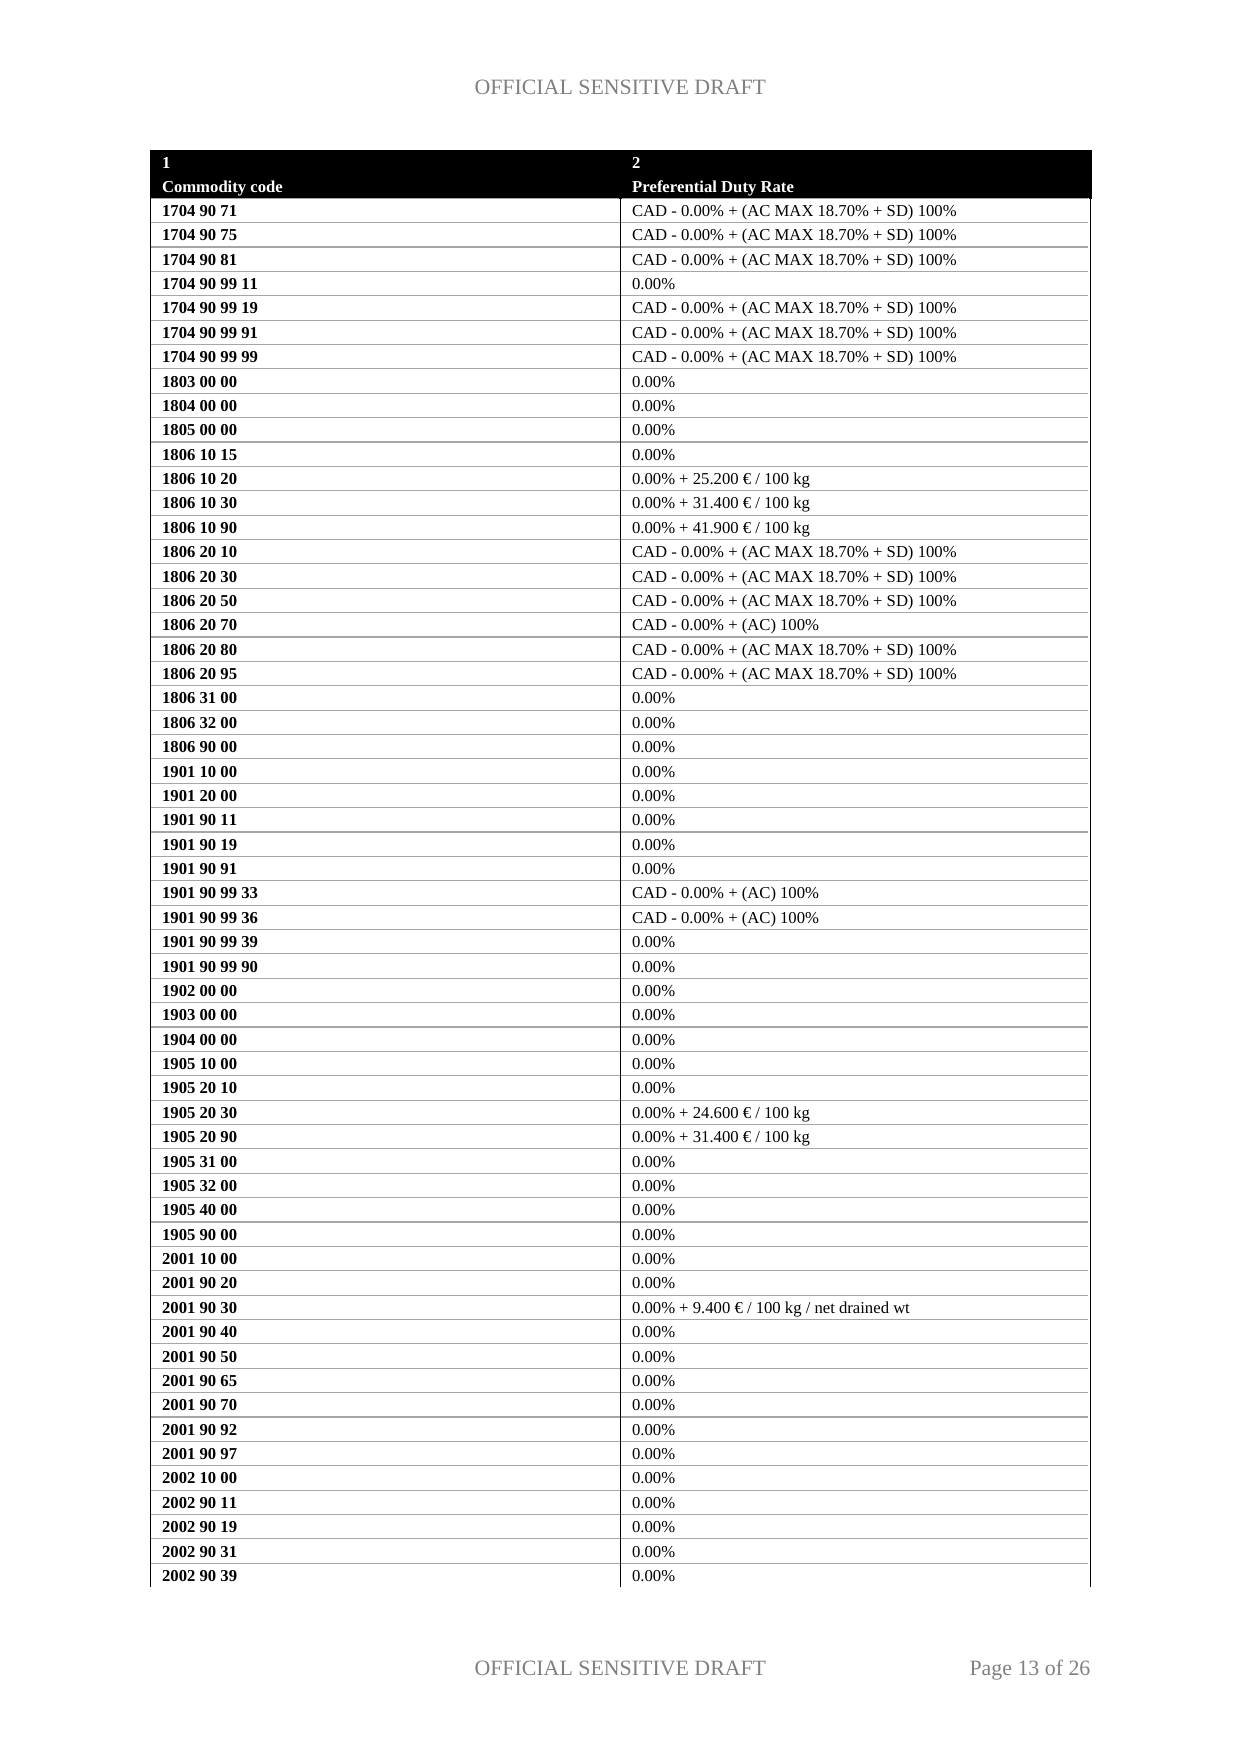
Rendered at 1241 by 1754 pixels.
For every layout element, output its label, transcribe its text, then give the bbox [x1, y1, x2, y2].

table_cell 1806 31 00 [151, 686, 620, 709]
table_header 2 [622, 151, 1089, 174]
table_cell 0.00% [621, 710, 1090, 734]
table_cell 2002 90 31 [151, 1539, 620, 1563]
table_cell 0.00% [621, 1197, 1090, 1221]
table_cell CAD - 0.00% + (AC MAX 18.70% + SD) 100% [621, 222, 1090, 246]
table_cell 1804 00 00 [151, 394, 620, 417]
table_cell 1905 31 00 [151, 1149, 620, 1173]
table_cell 1901 90 91 [151, 857, 620, 880]
table_cell CAD - 0.00% + (AC MAX 18.70% + SD) 100% [621, 588, 1090, 612]
table_cell 0.00% + 31.400 € / 100 kg [621, 490, 1090, 514]
table_cell CAD - 0.00% + (AC MAX 18.70% + SD) 100% [621, 198, 1090, 222]
table_cell 1905 40 00 [151, 1198, 620, 1221]
table_cell 1903 00 00 [151, 1003, 620, 1026]
table_cell 1704 90 81 [151, 248, 620, 271]
table_cell 1806 20 95 [151, 662, 620, 685]
table_cell 0.00% [621, 1416, 1090, 1441]
table_cell 2002 90 39 [151, 1564, 620, 1587]
table_cell 1704 90 99 99 [151, 345, 620, 368]
table_cell CAD - 0.00% + (AC) 100% [621, 905, 1090, 929]
table_cell 1806 20 80 [151, 638, 620, 661]
table_cell 0.00% + 25.200 € / 100 kg [621, 466, 1090, 490]
table_cell 1806 10 30 [151, 491, 620, 514]
table_cell 0.00% [621, 1490, 1090, 1514]
table_cell 0.00% [621, 441, 1090, 466]
table_cell 1806 20 10 [151, 540, 620, 563]
table_cell 2002 90 11 [151, 1491, 620, 1514]
table_cell 0.00% [621, 417, 1090, 441]
table_cell 0.00% [621, 1514, 1090, 1538]
table_cell 0.00% [621, 1465, 1090, 1489]
table_cell 1704 90 71 [151, 199, 620, 222]
table_cell 0.00% [621, 1538, 1090, 1563]
table_cell 1905 20 30 [151, 1101, 620, 1124]
table_cell 0.00% [621, 856, 1090, 880]
table_cell CAD - 0.00% + (AC MAX 18.70% + SD) 100% [621, 539, 1090, 563]
table_cell 0.00% [621, 368, 1090, 393]
table_cell 0.00% [621, 685, 1090, 709]
table_cell 1803 00 00 [151, 369, 620, 393]
table_cell CAD - 0.00% + (AC MAX 18.70% + SD) 100% [621, 246, 1090, 271]
table_cell 0.00% [621, 1075, 1090, 1099]
table_cell CAD - 0.00% + (AC MAX 18.70% + SD) 100% [621, 636, 1090, 661]
table_cell 0.00% [621, 953, 1090, 978]
table_cell 0.00% [621, 1026, 1090, 1051]
table_cell 1901 90 99 36 [151, 906, 620, 929]
table_cell 0.00% + 24.600 € / 100 kg [621, 1100, 1090, 1124]
table_cell 0.00% [621, 807, 1090, 831]
table_cell 0.00% [621, 929, 1090, 953]
table_cell 1901 20 00 [151, 784, 620, 807]
table_cell 1704 90 99 19 [151, 296, 620, 319]
table_cell 0.00% [621, 393, 1090, 417]
table_cell 2001 90 97 [151, 1442, 620, 1465]
table_cell 1905 20 90 [151, 1125, 620, 1148]
table_cell 0.00% [621, 758, 1090, 783]
table_cell 1901 90 11 [151, 808, 620, 831]
table_cell 1905 20 10 [151, 1076, 620, 1099]
table_cell 2002 10 00 [151, 1466, 620, 1489]
table_cell 0.00% [621, 831, 1090, 856]
table_cell 0.00% + 31.400 € / 100 kg [621, 1124, 1090, 1148]
table_cell 0.00% [621, 1173, 1090, 1197]
table_cell CAD - 0.00% + (AC MAX 18.70% + SD) 100% [621, 563, 1090, 588]
table_cell 1704 90 99 11 [151, 272, 620, 295]
table_header 1 [151, 151, 619, 174]
table_cell CAD - 0.00% + (AC MAX 18.70% + SD) 100% [621, 344, 1090, 368]
table_cell 1806 90 00 [151, 735, 620, 758]
table_cell 1901 90 99 90 [151, 954, 620, 978]
table_cell 0.00% [621, 1368, 1090, 1392]
table_cell CAD - 0.00% + (AC MAX 18.70% + SD) 100% [621, 661, 1090, 685]
table_cell 1905 90 00 [151, 1223, 620, 1246]
table_cell 1902 00 00 [151, 979, 620, 1002]
table_cell 0.00% [621, 978, 1090, 1002]
table_cell 0.00% [621, 1441, 1090, 1465]
table_cell 2002 90 19 [151, 1515, 620, 1538]
table_cell Commodity code [151, 174, 619, 198]
table_cell CAD - 0.00% + (AC) 100% [621, 612, 1090, 636]
table_cell 0.00% [621, 1221, 1090, 1246]
table_cell 0.00% [621, 783, 1090, 807]
table_cell 1806 20 50 [151, 589, 620, 612]
table_cell 1905 32 00 [151, 1174, 620, 1197]
table_cell 1905 10 00 [151, 1052, 620, 1075]
table_cell 0.00% [621, 1002, 1090, 1026]
table_cell 1806 10 15 [151, 443, 620, 466]
table_cell CAD - 0.00% + (AC MAX 18.70% + SD) 100% [621, 320, 1090, 344]
table_cell 1806 10 20 [151, 467, 620, 490]
table_cell CAD - 0.00% + (AC) 100% [621, 880, 1090, 904]
table_cell 0.00% [621, 1343, 1090, 1368]
table_cell 0.00% [621, 1246, 1090, 1270]
table_cell 2001 90 65 [151, 1369, 620, 1392]
table_cell 0.00% [621, 1319, 1090, 1343]
table_cell 2001 90 20 [151, 1271, 620, 1294]
table_cell 2001 90 50 [151, 1344, 620, 1368]
table_cell 0.00% + 9.400 € / 100 kg / net drained wt [621, 1295, 1090, 1319]
table_cell 0.00% [621, 271, 1090, 295]
table_cell CAD - 0.00% + (AC MAX 18.70% + SD) 100% [621, 295, 1090, 319]
table_cell 1806 10 90 [151, 516, 620, 539]
table_cell 0.00% + 41.900 € / 100 kg [621, 515, 1090, 539]
table_cell 1901 10 00 [151, 759, 620, 783]
table_cell 0.00% [621, 1270, 1090, 1294]
table_cell 1806 20 70 [151, 613, 620, 636]
table_cell Preferential Duty Rate [622, 174, 1089, 198]
table_cell 0.00% [621, 1148, 1090, 1173]
table_cell 2001 90 40 [151, 1320, 620, 1343]
table_cell 1901 90 99 33 [151, 881, 620, 904]
table_cell 1805 00 00 [151, 418, 620, 441]
table_cell 0.00% [621, 1392, 1090, 1416]
table_cell 2001 90 70 [151, 1393, 620, 1416]
table_cell 1904 00 00 [151, 1028, 620, 1051]
table_cell 2001 90 30 [151, 1296, 620, 1319]
table_cell 1806 20 30 [151, 564, 620, 588]
table_cell 1704 90 99 91 [151, 321, 620, 344]
table_cell 0.00% [621, 734, 1090, 758]
table_cell 1901 90 99 39 [151, 930, 620, 953]
table_cell 1806 32 00 [151, 711, 620, 734]
table_cell 0.00% [621, 1563, 1090, 1587]
table_cell 0.00% [621, 1051, 1090, 1075]
table_cell 1704 90 75 [151, 223, 620, 246]
table_cell 1901 90 19 [151, 833, 620, 856]
table_cell 2001 10 00 [151, 1247, 620, 1270]
table_cell 2001 90 92 [151, 1418, 620, 1441]
